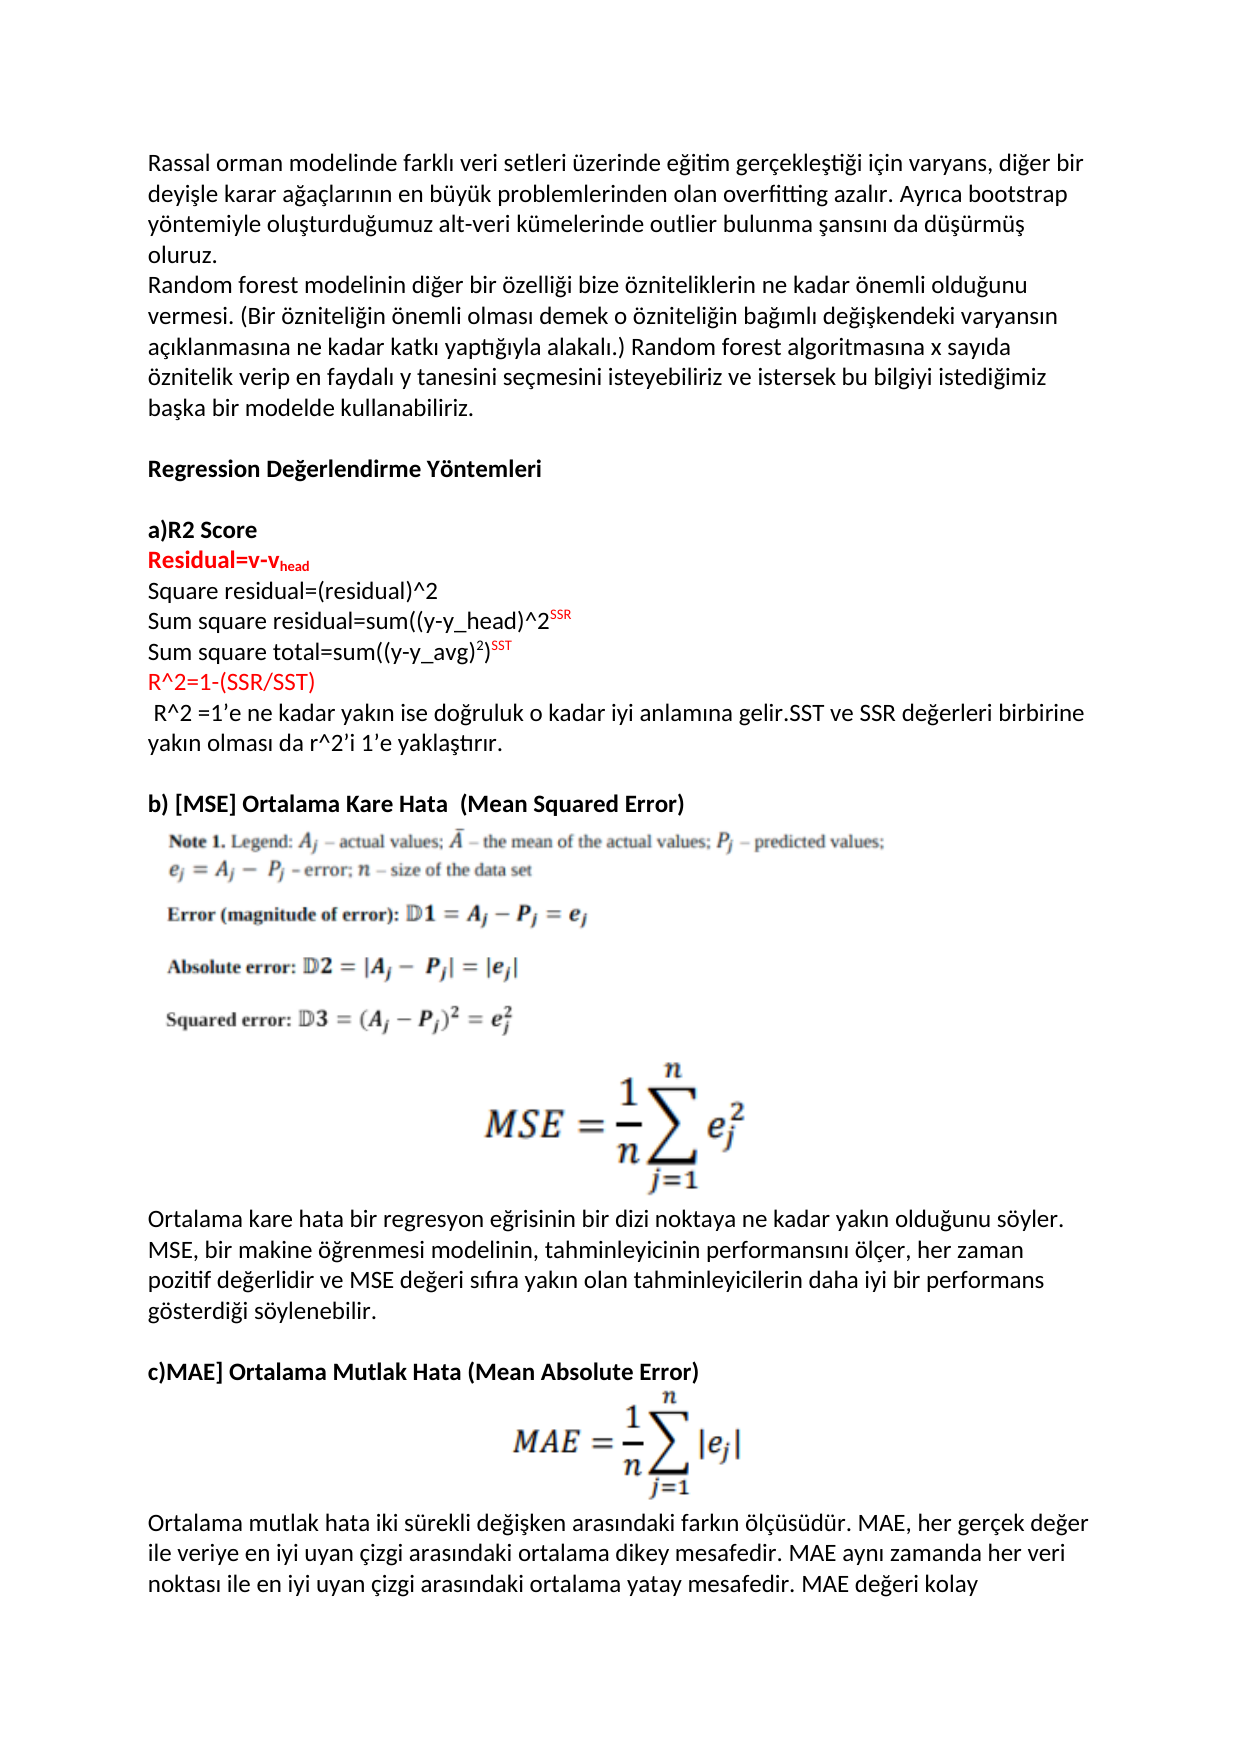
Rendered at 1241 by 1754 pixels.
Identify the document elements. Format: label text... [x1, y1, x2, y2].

text Rassal orman modelinde farklı veri setleri üzerinde eğitim gerçekleştiği için varyans, diğer bir deyişle karar ağaçlarının en büyük problemlerinden olan overfitting azalır. Ayrıca bootstrap yöntemiyle oluşturduğumuz alt-veri kümelerinde outlier bulunma şansını da düşürmüş oluruz. [148, 148, 1093, 270]
text Sum square total=sum((y-y_avg)2)SST [148, 636, 1093, 666]
text c)MAE] Ortalama Mutlak Hata (Mean Absolute Error) [148, 1326, 1093, 1387]
text Sum square residual=sum((y-y_head)^2SSR [148, 605, 1093, 636]
text R^2 =1’e ne kadar yakın ise doğruluk o kadar iyi anlamına gelir.SST ve SSR değerleri birbirine yakın olması da r^2’i 1’e yaklaştırır. [148, 697, 1093, 758]
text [148, 1507, 1093, 1599]
text Random forest modelinin diğer bir özelliği bize özniteliklerin ne kadar önemli olduğunu vermesi. (Bir özniteliğin önemli olması demek o özniteliğin bağımlı değişkendeki varyansın açıklanmasına ne kadar katkı yaptığıyla alakalı.) Random forest algoritmasına x sayıda öznitelik verip en faydalı y tanesini seçmesini isteyebiliriz ve istersek bu bilgiyi istediğimiz başka bir modelde kullanabiliriz. [148, 270, 1093, 422]
text Regression Değerlendirme Yöntemleri [148, 453, 1093, 483]
text R^2=1-(SSR/SST) [148, 666, 1093, 697]
text b) [MSE] Ortalama Kare Hata (Mean Squared Error) [148, 788, 1093, 819]
picture [147, 819, 906, 1204]
picture [455, 1386, 786, 1507]
text a)R2 Score [148, 514, 1093, 544]
text Ortalama kare hata bir regresyon eğrisinin bir dizi noktaya ne kadar yakın olduğunu söyler. MSE, bir makine öğrenmesi modelinin, tahminleyicinin performansını ölçer, her zaman pozitif değerlidir ve MSE değeri sıfıra yakın olan tahminleyicilerin daha iyi bir performans gösterdiği söylenebilir. [148, 1204, 1093, 1326]
text Square residual=(residual)^2 [148, 575, 1093, 605]
text Residual=v-vhead [148, 544, 1093, 575]
